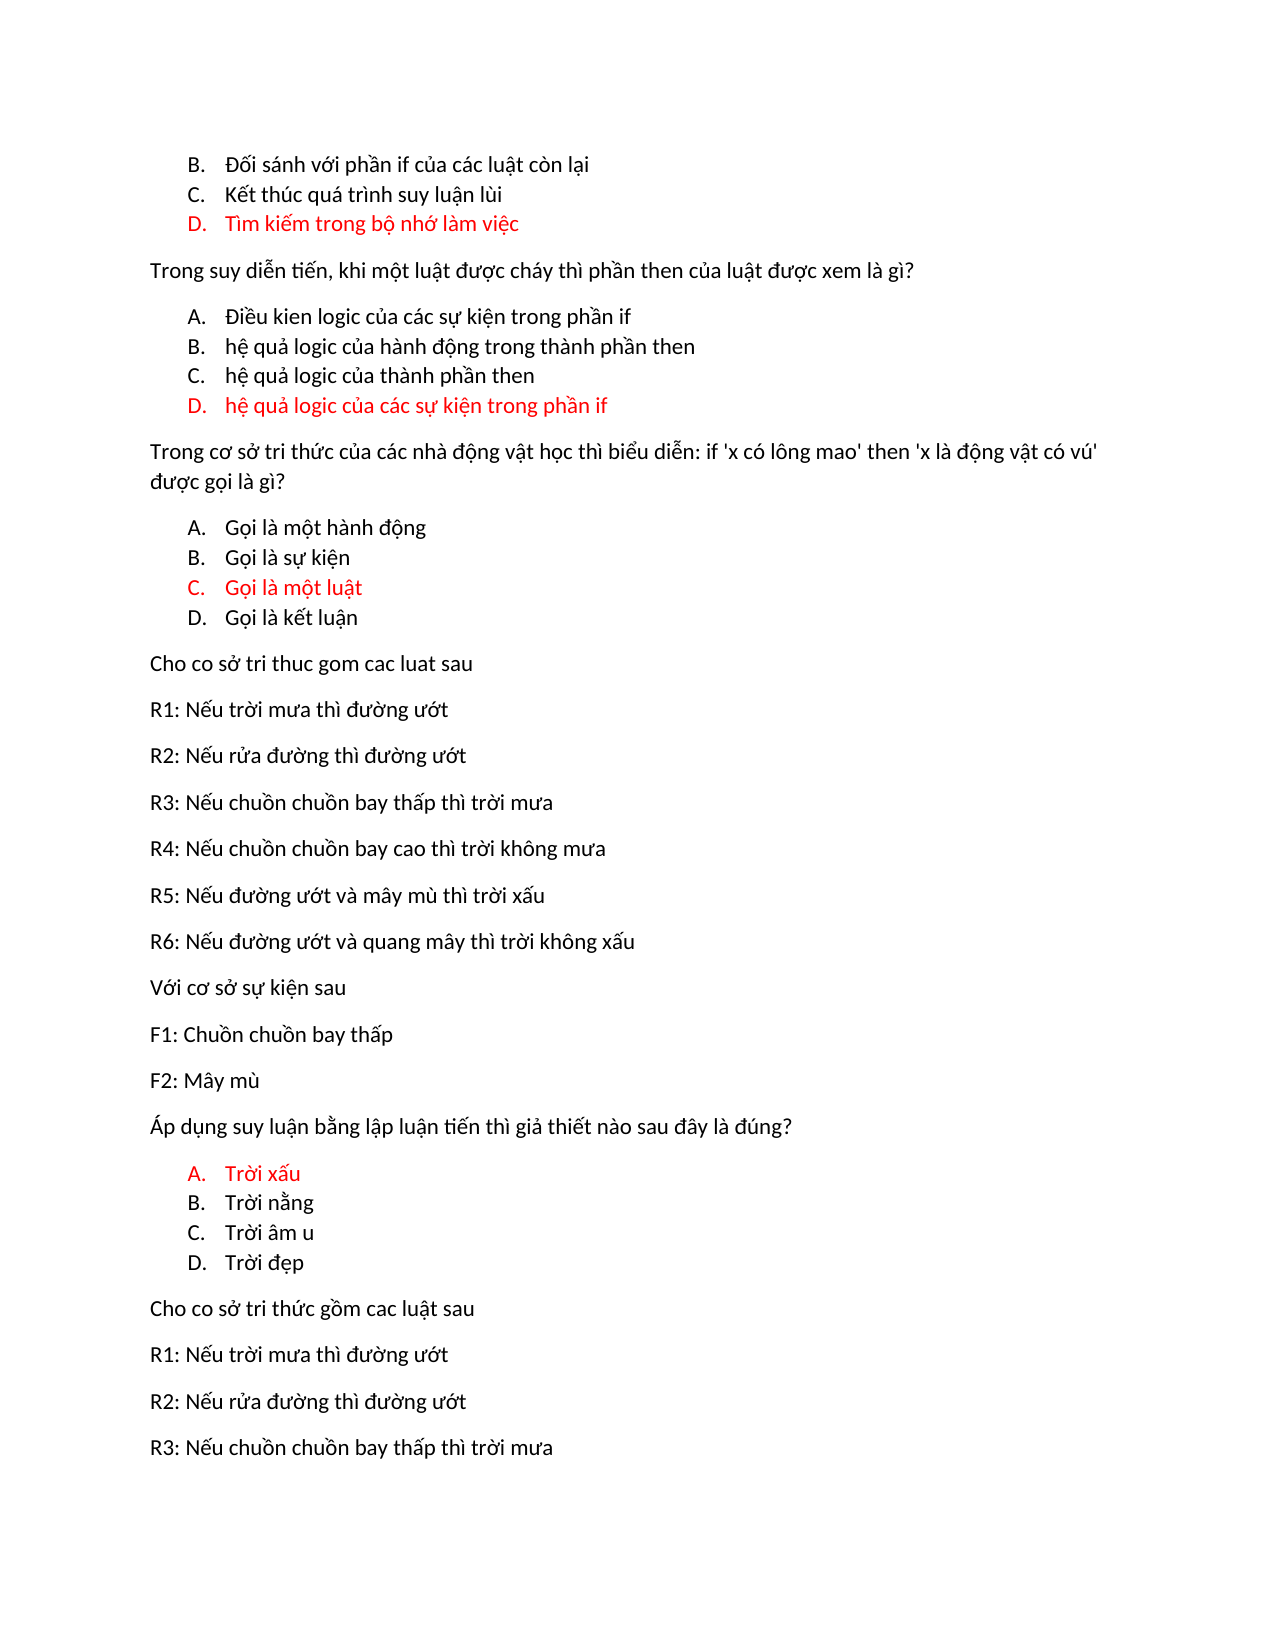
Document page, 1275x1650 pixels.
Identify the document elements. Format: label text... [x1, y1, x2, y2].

text R2: Nếu rửa đường thì đường ướt [150, 1387, 1125, 1415]
list hệ quả logic của các sự kiện trong phần if [187, 391, 1125, 419]
list Trời đẹp [187, 1248, 1125, 1276]
text R2: Nếu rửa đường thì đường ướt [150, 742, 1125, 770]
list hệ quả logic của hành động trong thành phần then [187, 332, 1125, 360]
text R5: Nếu đường ướt và mây mù thì trời xấu [150, 881, 1125, 909]
text F1: Chuồn chuồn bay thấp [150, 1020, 1125, 1048]
list Gọi là sự kiện [187, 543, 1125, 571]
text Với cơ sở sự kiện sau [150, 973, 1125, 1001]
text R4: Nếu chuồn chuồn bay cao thì trời không mưa [150, 834, 1125, 862]
text R1: Nếu trời mưa thì đường ướt [150, 1341, 1125, 1369]
text Cho co sở tri thuc gom cac luat sau [150, 649, 1125, 677]
list Gọi là một hành động [187, 513, 1125, 542]
list Gọi là một luật [187, 573, 1125, 601]
text R6: Nếu đường ướt và quang mây thì trời không xấu [150, 927, 1125, 955]
text R3: Nếu chuồn chuồn bay thấp thì trời mưa [150, 1433, 1125, 1461]
list hệ quả logic của thành phần then [187, 361, 1125, 389]
list Điều kien logic của các sự kiện trong phần if [187, 302, 1125, 330]
text F2: Mây mù [150, 1066, 1125, 1094]
text Trong suy diễn tiến, khi một luật được cháy thì phần then của luật được xem là gì? [150, 256, 1125, 284]
text Áp dụng suy luận bằng lập luận tiến thì giả thiết nào sau đây là đúng? [150, 1112, 1125, 1141]
list Trời âm u [187, 1218, 1125, 1246]
list Trời xấu [187, 1159, 1125, 1187]
list Đối sánh với phần if của các luật còn lại [187, 150, 1125, 178]
text R3: Nếu chuồn chuồn bay thấp thì trời mưa [150, 788, 1125, 816]
list Kết thúc quá trình suy luận lùi [187, 180, 1125, 208]
text R1: Nếu trời mưa thì đường ướt [150, 695, 1125, 723]
list Tìm kiếm trong bộ nhớ làm việc [187, 209, 1125, 237]
list Gọi là kết luận [187, 603, 1125, 631]
text Cho co sở tri thức gồm cac luật sau [150, 1294, 1125, 1322]
text Trong cơ sở tri thức của các nhà động vật học thì biểu diễn: if 'x có lông mao' then 'x là động vật có vú' được gọi là gì? [150, 437, 1125, 495]
list Trời nằng [187, 1188, 1125, 1217]
